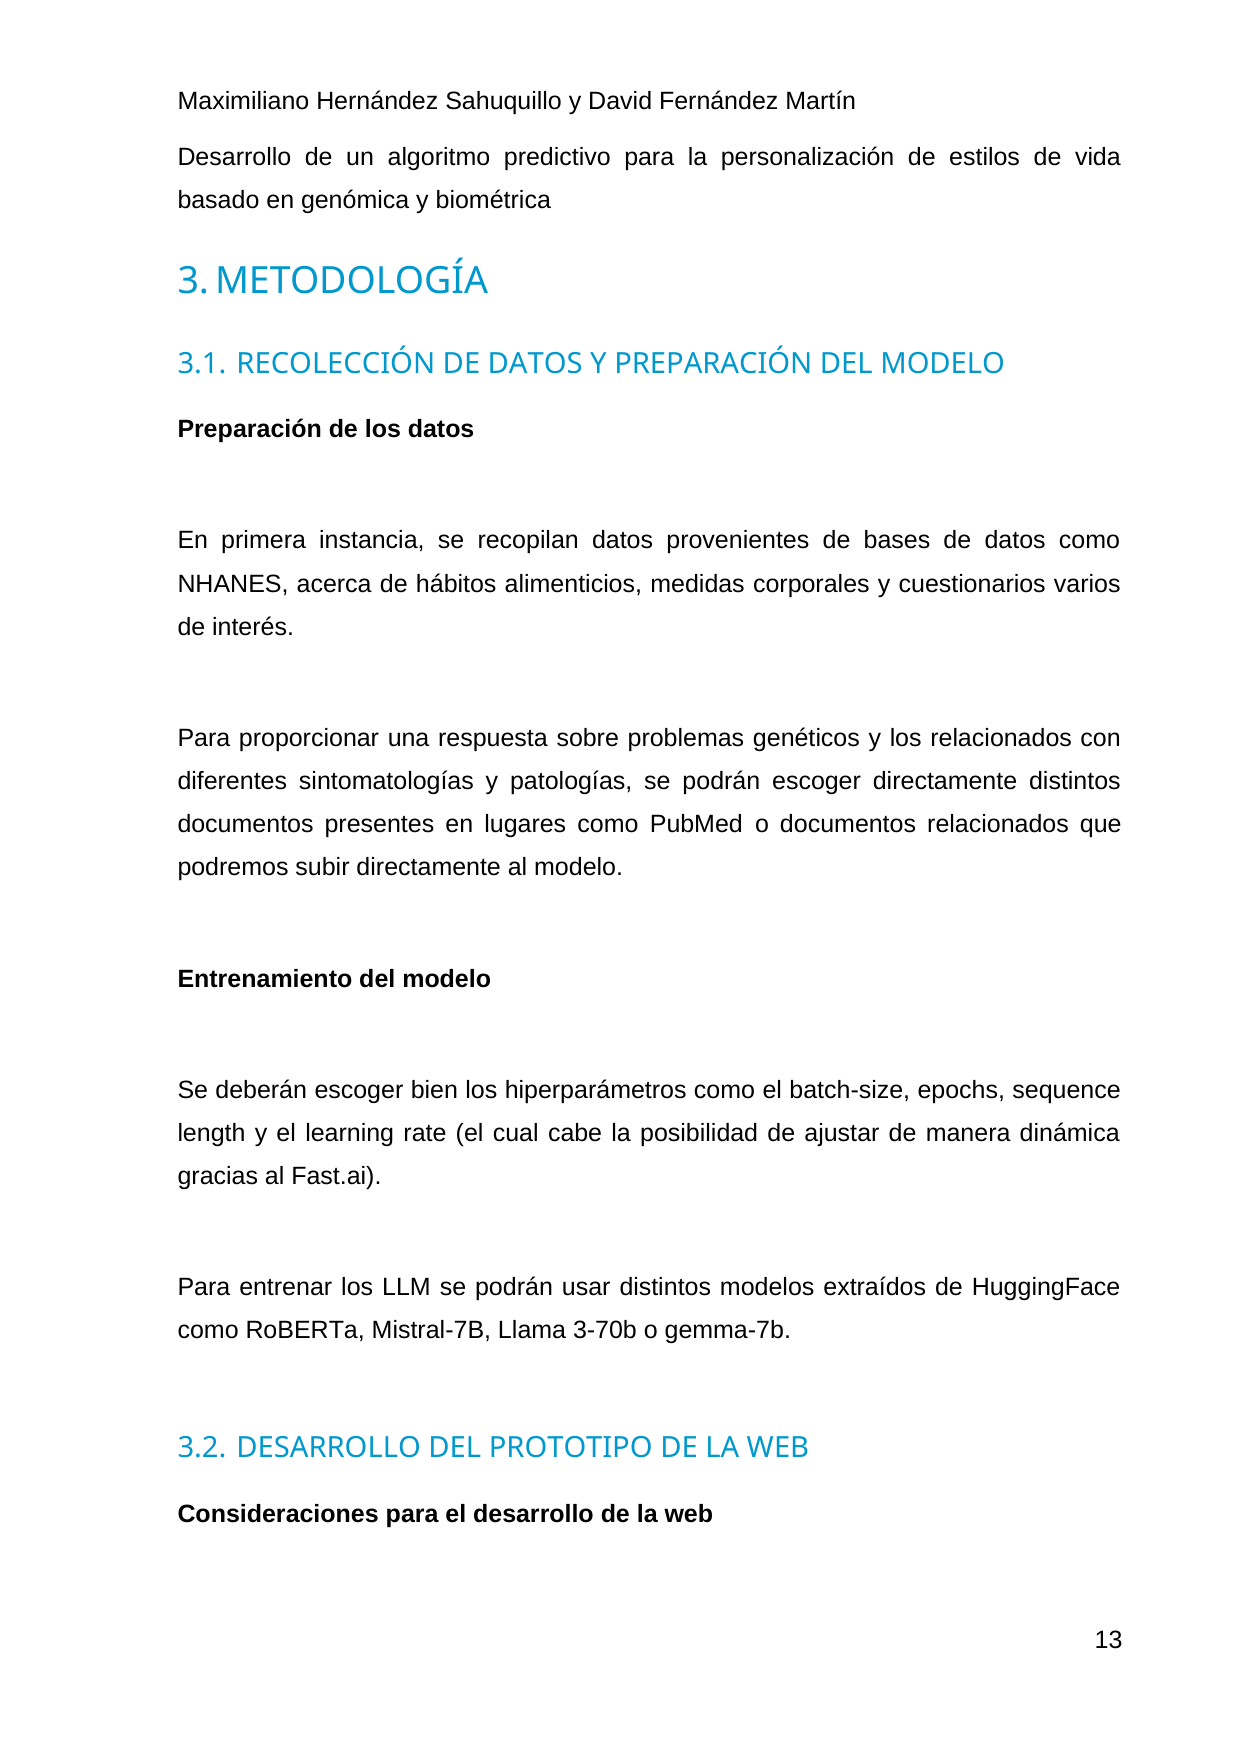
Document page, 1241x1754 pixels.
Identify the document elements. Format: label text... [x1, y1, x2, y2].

subtitle Preparación de los datos [177, 414, 1122, 443]
subtitle Consideraciones para el desarrollo de la web [177, 1499, 1122, 1527]
text Se deberán escoger bien los hiperparámetros como el batch-size, epochs, sequence length y el learning rate (el cual cabe la posibilidad de ajustar de manera dinámica gracias al Fast.ai). [177, 1075, 1122, 1190]
subtitle Recolección de datos y preparación del modelo [177, 342, 1122, 382]
text Para entrenar los LLM se podrán usar distintos modelos extraídos de HuggingFace como RoBERTa, Mistral-7B, Llama 3-70b o gemma-7b. [177, 1272, 1122, 1344]
subtitle Entrenamiento del modelo [177, 963, 1122, 992]
subtitle Desarrollo del prototipo de la web [177, 1427, 1122, 1466]
text Para proporcionar una respuesta sobre problemas genéticos y los relacionados con diferentes sintomatologías y patologías, se podrán escoger directamente distintos documentos presentes en lugares como PubMed o documentos relacionados que podremos subir directamente al modelo. [177, 723, 1122, 881]
text En primera instancia, se recopilan datos provenientes de bases de datos como NHANES, acerca de hábitos alimenticios, medidas corporales y cuestionarios varios de interés. [177, 525, 1122, 640]
subtitle Metodología [177, 253, 1122, 304]
